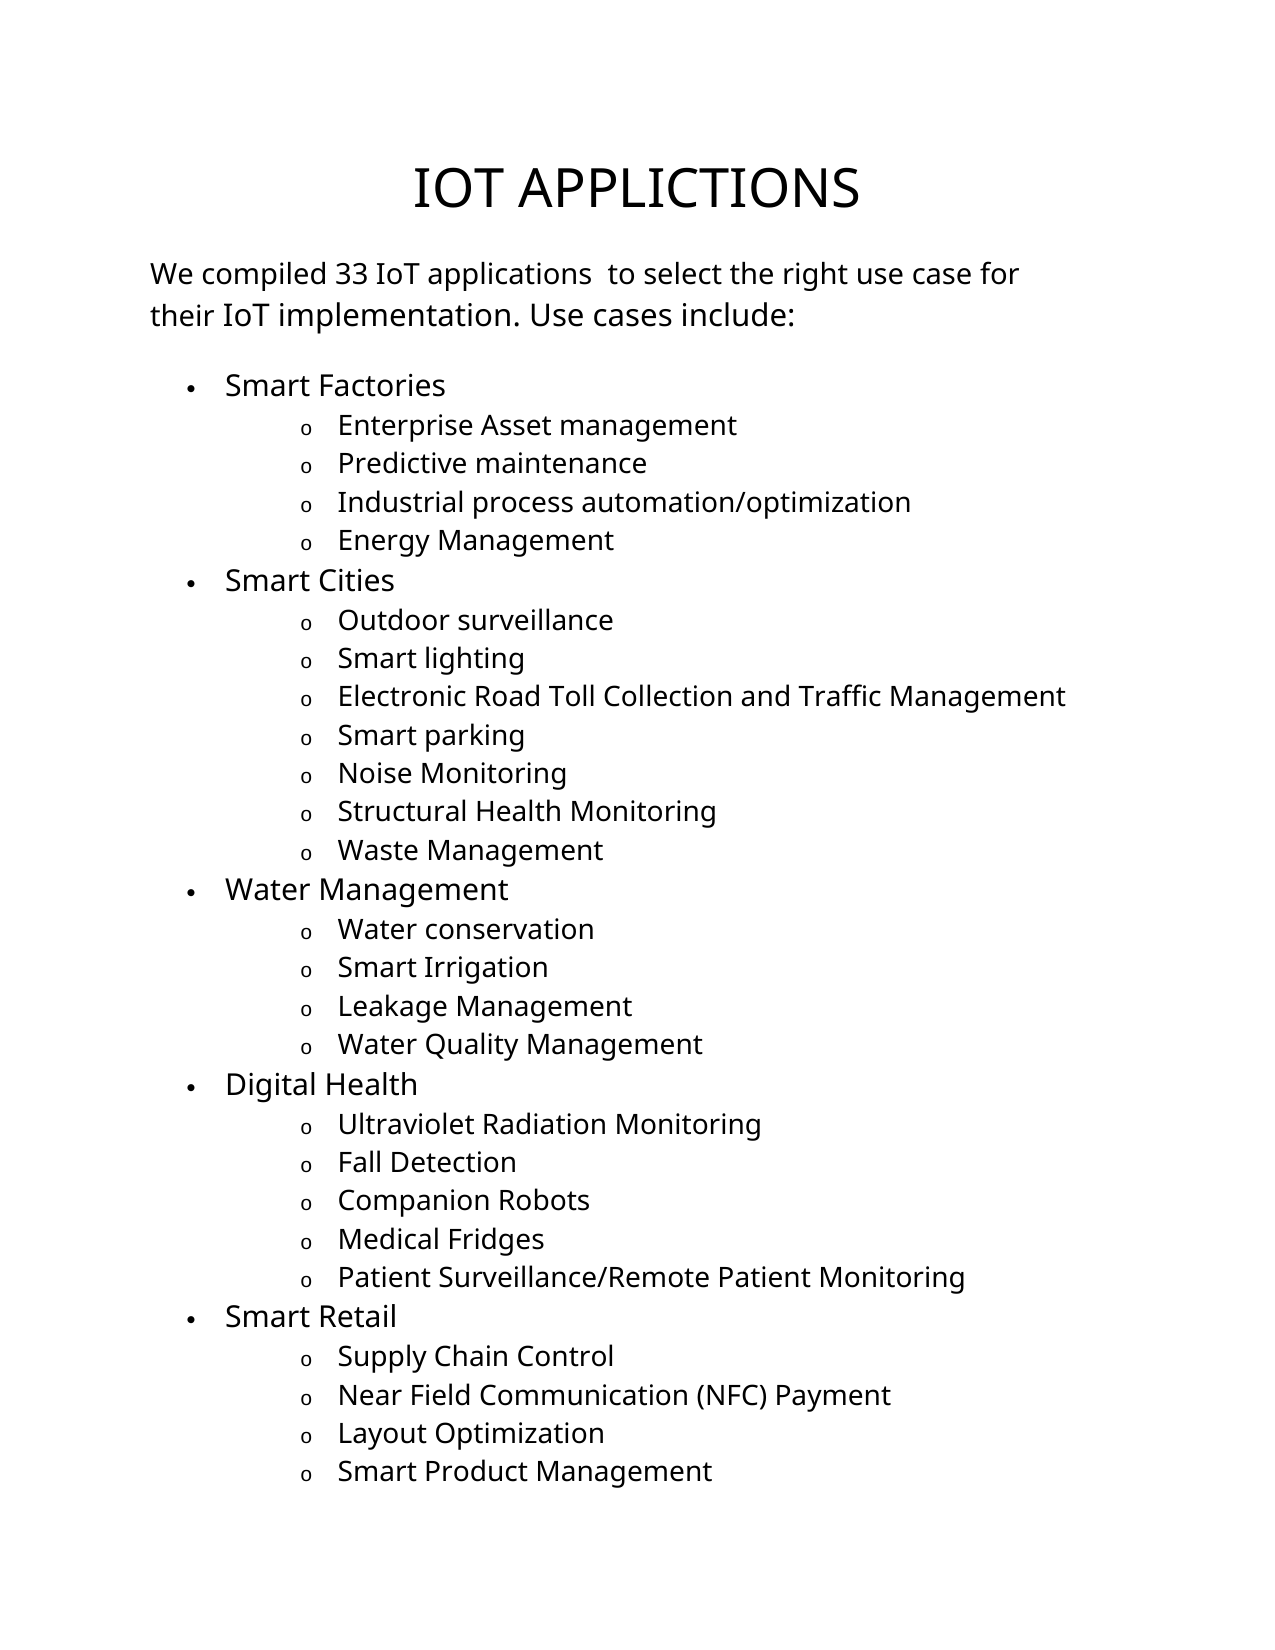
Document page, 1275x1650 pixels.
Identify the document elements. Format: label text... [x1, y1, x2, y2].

text We compiled 33 IoT applications to select the right use case for their IoT implementation. Use cases include: [150, 253, 1125, 335]
list Fall Detection [300, 1142, 1125, 1181]
list Smart lighting [300, 638, 1125, 677]
list Smart Retail [187, 1296, 1125, 1337]
list Digital Health [187, 1063, 1125, 1104]
list Medical Fridges [300, 1219, 1125, 1257]
subtitle Supply Chain Control [300, 1337, 1125, 1375]
list Layout Optimization [300, 1413, 1125, 1452]
list Smart Irrigation [300, 948, 1125, 986]
list Smart Factories [187, 364, 1125, 406]
list Leakage Management [300, 986, 1125, 1024]
list Electronic Road Toll Collection and Traffic Management [300, 677, 1125, 715]
subtitle Ultraviolet Radiation Monitoring [300, 1104, 1125, 1142]
list Structural Health Monitoring [300, 792, 1125, 830]
subtitle Enterprise Asset management [300, 406, 1125, 444]
list Smart Cities [187, 559, 1125, 600]
list Waste Management [300, 830, 1125, 868]
list Industrial process automation/optimization [300, 482, 1125, 521]
list Water Management [187, 868, 1125, 909]
list Smart parking [300, 715, 1125, 753]
list Noise Monitoring [300, 753, 1125, 792]
list Energy Management [300, 521, 1125, 559]
subtitle Outdoor surveillance [300, 600, 1125, 638]
subtitle Water conservation [300, 909, 1125, 948]
list Patient Surveillance/Remote Patient Monitoring [300, 1257, 1125, 1296]
list Near Field Communication (NFC) Payment [300, 1375, 1125, 1413]
list Smart Product Management [300, 1452, 1125, 1490]
list Predictive maintenance [300, 444, 1125, 482]
list Companion Robots [300, 1181, 1125, 1219]
list Water Quality Management [300, 1024, 1125, 1063]
text IOT APPLICTIONS [150, 150, 1125, 224]
